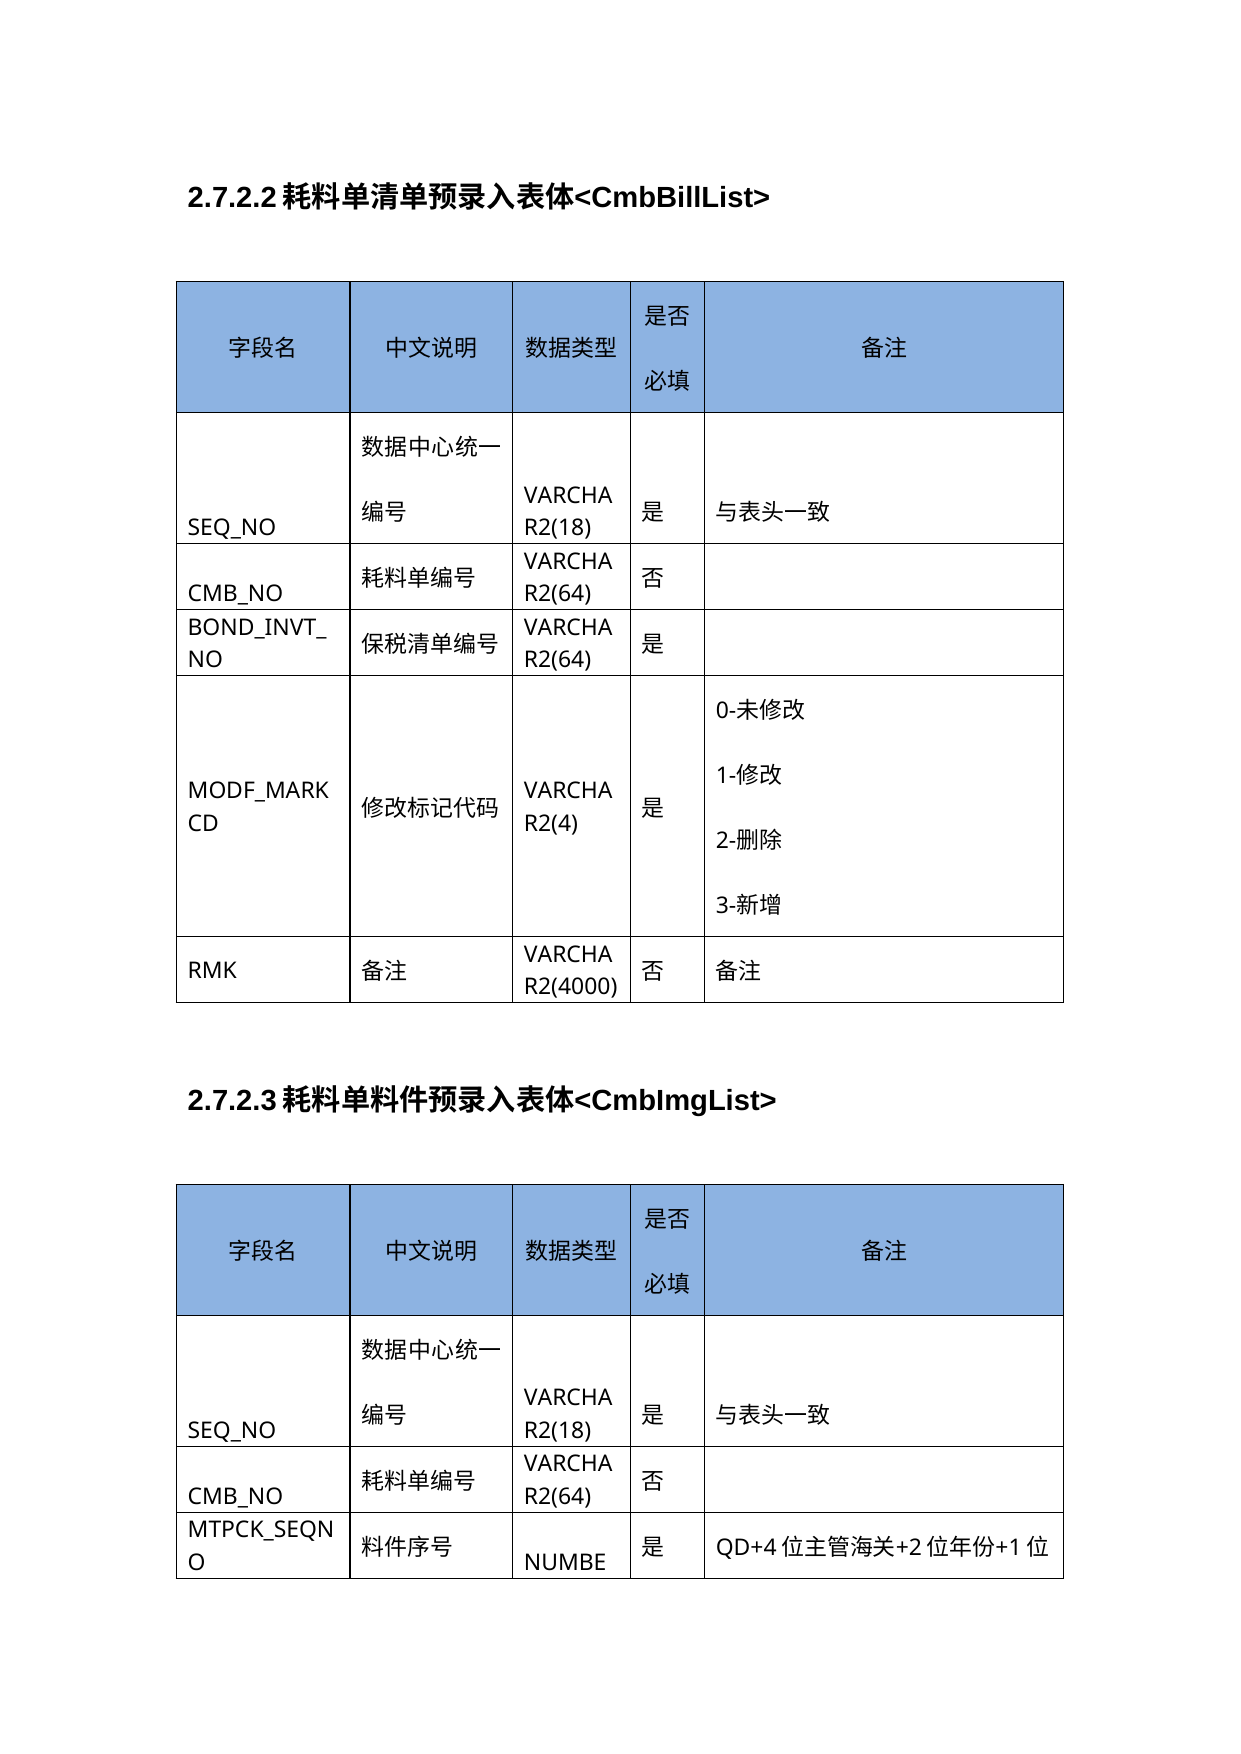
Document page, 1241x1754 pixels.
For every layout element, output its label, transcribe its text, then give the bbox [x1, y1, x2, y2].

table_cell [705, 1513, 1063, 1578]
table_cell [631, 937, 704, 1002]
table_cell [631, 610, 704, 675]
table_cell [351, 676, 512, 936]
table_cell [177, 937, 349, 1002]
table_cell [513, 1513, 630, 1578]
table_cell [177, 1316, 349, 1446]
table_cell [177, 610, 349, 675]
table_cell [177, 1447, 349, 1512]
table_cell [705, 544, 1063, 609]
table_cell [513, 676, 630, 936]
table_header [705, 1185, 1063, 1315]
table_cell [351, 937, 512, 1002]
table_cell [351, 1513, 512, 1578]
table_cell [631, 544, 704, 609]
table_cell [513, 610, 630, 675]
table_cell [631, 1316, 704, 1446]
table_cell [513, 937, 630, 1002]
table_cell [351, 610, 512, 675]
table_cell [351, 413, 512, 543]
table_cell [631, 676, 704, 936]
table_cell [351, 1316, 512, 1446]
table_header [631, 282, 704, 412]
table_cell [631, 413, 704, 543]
subtitle 2.7.2.2耗料单清单预录入表体<CmbBillList> [187, 162, 1053, 227]
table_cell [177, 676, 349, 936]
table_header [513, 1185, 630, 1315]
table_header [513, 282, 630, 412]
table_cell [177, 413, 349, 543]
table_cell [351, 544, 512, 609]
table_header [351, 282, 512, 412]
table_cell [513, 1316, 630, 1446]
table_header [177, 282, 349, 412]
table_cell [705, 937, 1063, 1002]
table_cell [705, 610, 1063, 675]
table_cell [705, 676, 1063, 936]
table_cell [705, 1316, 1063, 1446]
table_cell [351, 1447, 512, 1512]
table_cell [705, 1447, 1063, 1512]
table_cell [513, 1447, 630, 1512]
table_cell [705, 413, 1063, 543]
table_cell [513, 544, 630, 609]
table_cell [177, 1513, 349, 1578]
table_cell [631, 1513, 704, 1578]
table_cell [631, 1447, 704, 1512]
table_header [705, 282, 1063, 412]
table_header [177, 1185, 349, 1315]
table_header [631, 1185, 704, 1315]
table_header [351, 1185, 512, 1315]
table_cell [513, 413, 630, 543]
subtitle 2.7.2.3耗料单料件预录入表体<CmbImgList> [187, 1065, 1053, 1130]
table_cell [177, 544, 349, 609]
